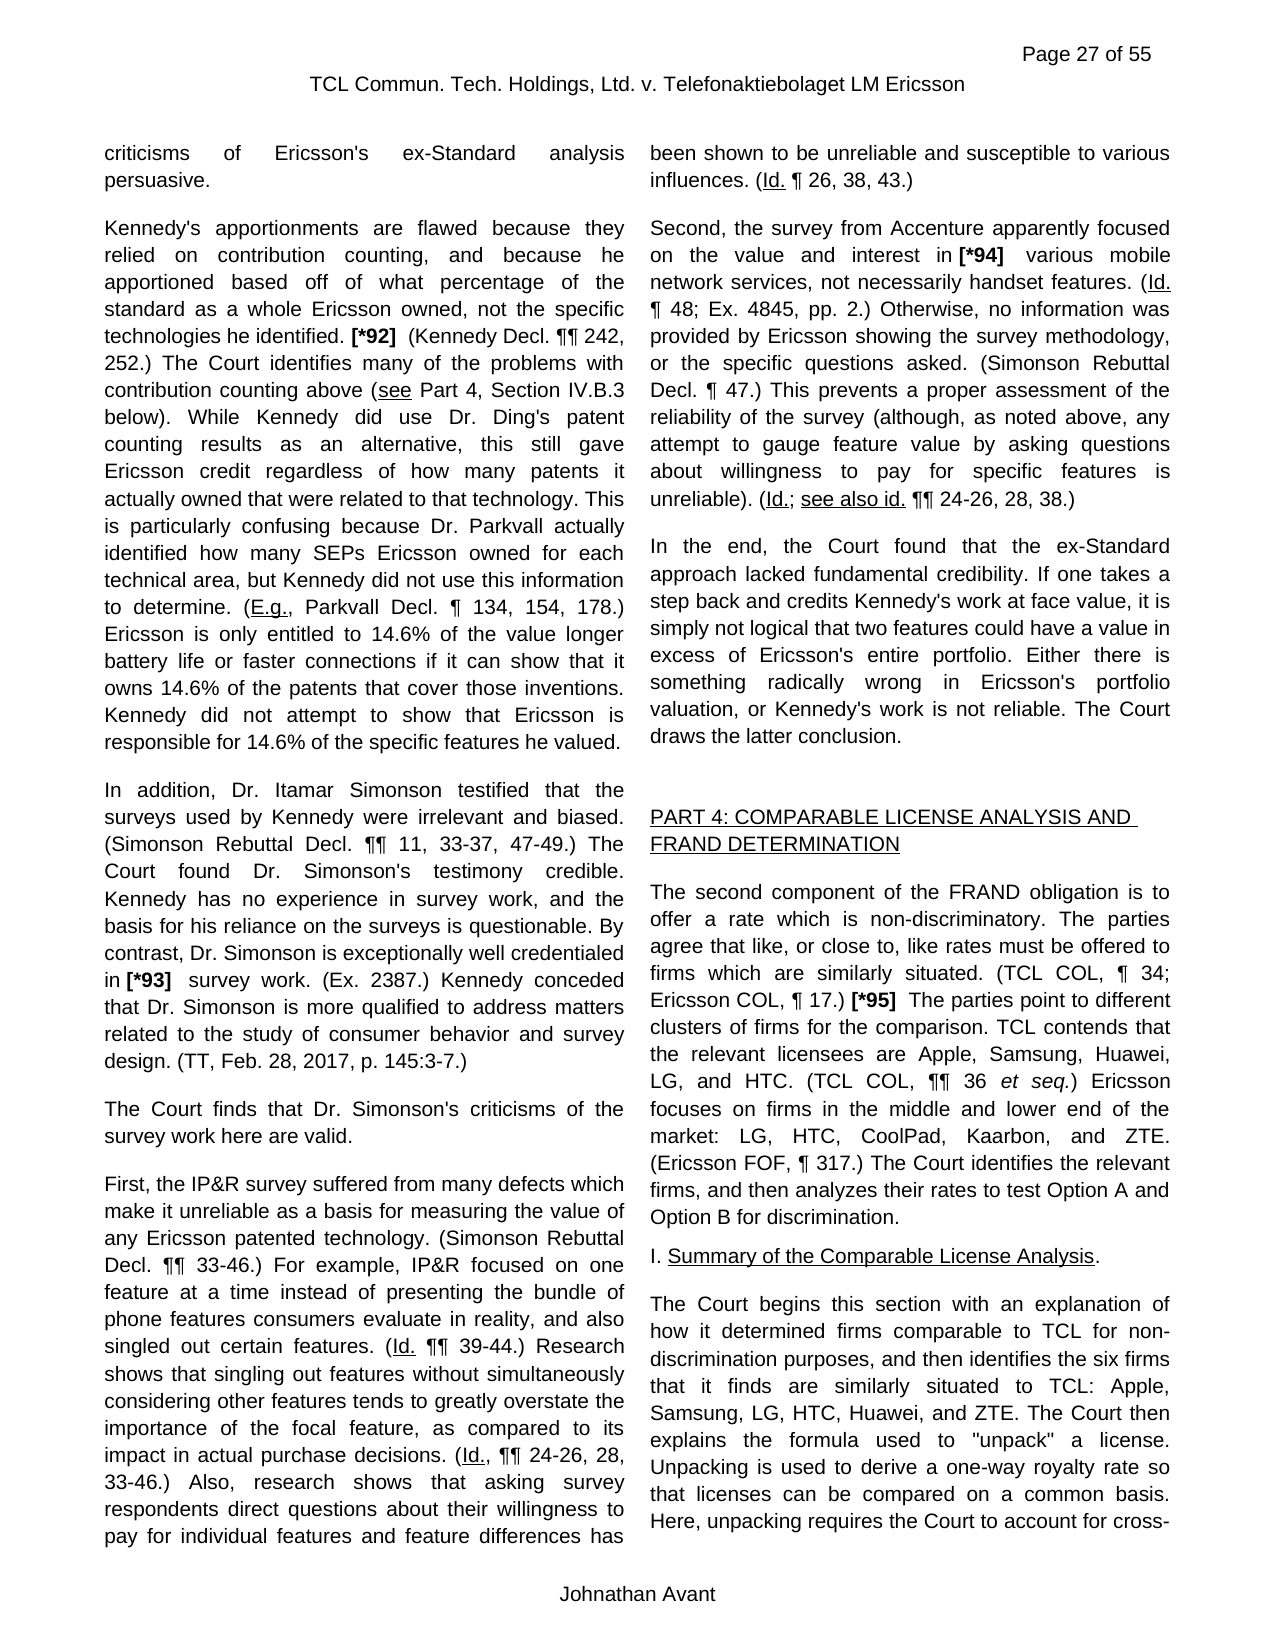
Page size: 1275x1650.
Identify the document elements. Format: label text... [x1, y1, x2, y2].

text Second, the survey from Accenture apparently focused on the value and interest in [*94] various mobile network services, not necessarily handset features. (Id. ¶ 48; Ex. 4845, pp. 2.) Otherwise, no information was provided by Ericsson showing the survey methodology, or the specific questions asked. (Simonson Rebuttal Decl. ¶ 47.) This prevents a proper assessment of the reliability of the survey (although, as noted above, any attempt to gauge feature value by asking questions about willingness to pay for specific features is unreliable). (Id.; see also id. ¶¶ 24-26, 28, 38.) [650, 212, 1171, 510]
text In the end, the Court found that the ex-Standard approach lacked fundamental credibility. If one takes a step back and credits Kennedy's work at face value, it is simply not logical that two features could have a value in excess of Ericsson's entire portfolio. Either there is something radically wrong in Ericsson's portfolio valuation, or Kennedy's work is not reliable. The Court draws the latter conclusion. [650, 531, 1171, 748]
text The Court finds that Dr. Simonson's criticisms of the survey work here are valid. [104, 1094, 625, 1148]
text The second component of the FRAND obligation is to offer a rate which is non-discriminatory. The parties agree that like, or close to, like rates must be offered to firms which are similarly situated. (TCL COL, ¶ 34; Ericsson COL, ¶ 17.) [*95] The parties point to different clusters of firms for the comparison. TCL contends that the relevant licensees are Apple, Samsung, Huawei, LG, and HTC. (TCL COL, ¶¶ 36 et seq.) Ericsson focuses on firms in the middle and lower end of the market: LG, HTC, CoolPad, Kaarbon, and ZTE. (Ericsson FOF, ¶ 317.) The Court identifies the relevant firms, and then analyzes their rates to test Option A and Option B for discrimination. [650, 877, 1171, 1229]
text I. Summary of the Comparable License Analysis. [650, 1241, 1171, 1268]
text First, the IP&R survey suffered from many defects which make it unreliable as a basis for measuring the value of any Ericsson patented technology. (Simonson Rebuttal Decl. ¶¶ 33-46.) For example, IP&R focused on one feature at a time instead of presenting the bundle of phone features consumers evaluate in reality, and also singled out certain features. (Id. ¶¶ 39-44.) Research shows that singling out features without simultaneously considering other features tends to greatly overstate the importance of the focal feature, as compared to its impact in actual purchase decisions. (Id., ¶¶ 24-26, 28, 33-46.) Also, research shows that asking survey respondents direct questions about their willingness to pay for individual features and feature differences has been shown to be unreliable and susceptible to various influences. (Id. ¶ 26, 38, 43.) [104, 1169, 625, 1548]
text In addition, Dr. Itamar Simonson testified that the surveys used by Kennedy were irrelevant and biased. (Simonson Rebuttal Decl. ¶¶ 11, 33-37, 47-49.) The Court found Dr. Simonson's testimony credible. Kennedy has no experience in survey work, and the basis for his reliance on the surveys is questionable. By contrast, Dr. Simonson is exceptionally well credentialed in [*93] survey work. (Ex. 2387.) Kennedy conceded that Dr. Simonson is more qualified to address matters related to the study of consumer behavior and survey design. (TT, Feb. 28, 2017, p. 145:3-7.) [104, 775, 625, 1073]
text PART 4: COMPARABLE LICENSE ANALYSIS AND FRAND DETERMINATION [650, 773, 1171, 856]
text Kennedy's apportionments are flawed because they relied on contribution counting, and because he apportioned based off of what percentage of the standard as a whole Ericsson owned, not the specific technologies he identified. [*92] (Kennedy Decl. ¶¶ 242, 252.) The Court identifies many of the problems with contribution counting above (see Part 4, Section IV.B.3 below). While Kennedy did use Dr. Ding's patent counting results as an alternative, this still gave Ericsson credit regardless of how many patents it actually owned that were related to that technology. This is particularly confusing because Dr. Parkvall actually identified how many SEPs Ericsson owned for each technical area, but Kennedy did not use this information to determine. (E.g., Parkvall Decl. ¶ 134, 154, 178.) Ericsson is only entitled to 14.6% of the value longer battery life or faster connections if it can show that it owns 14.6% of the patents that cover those inventions. Kennedy did not attempt to show that Ericsson is responsible for 14.6% of the specific features he valued. [104, 212, 625, 754]
